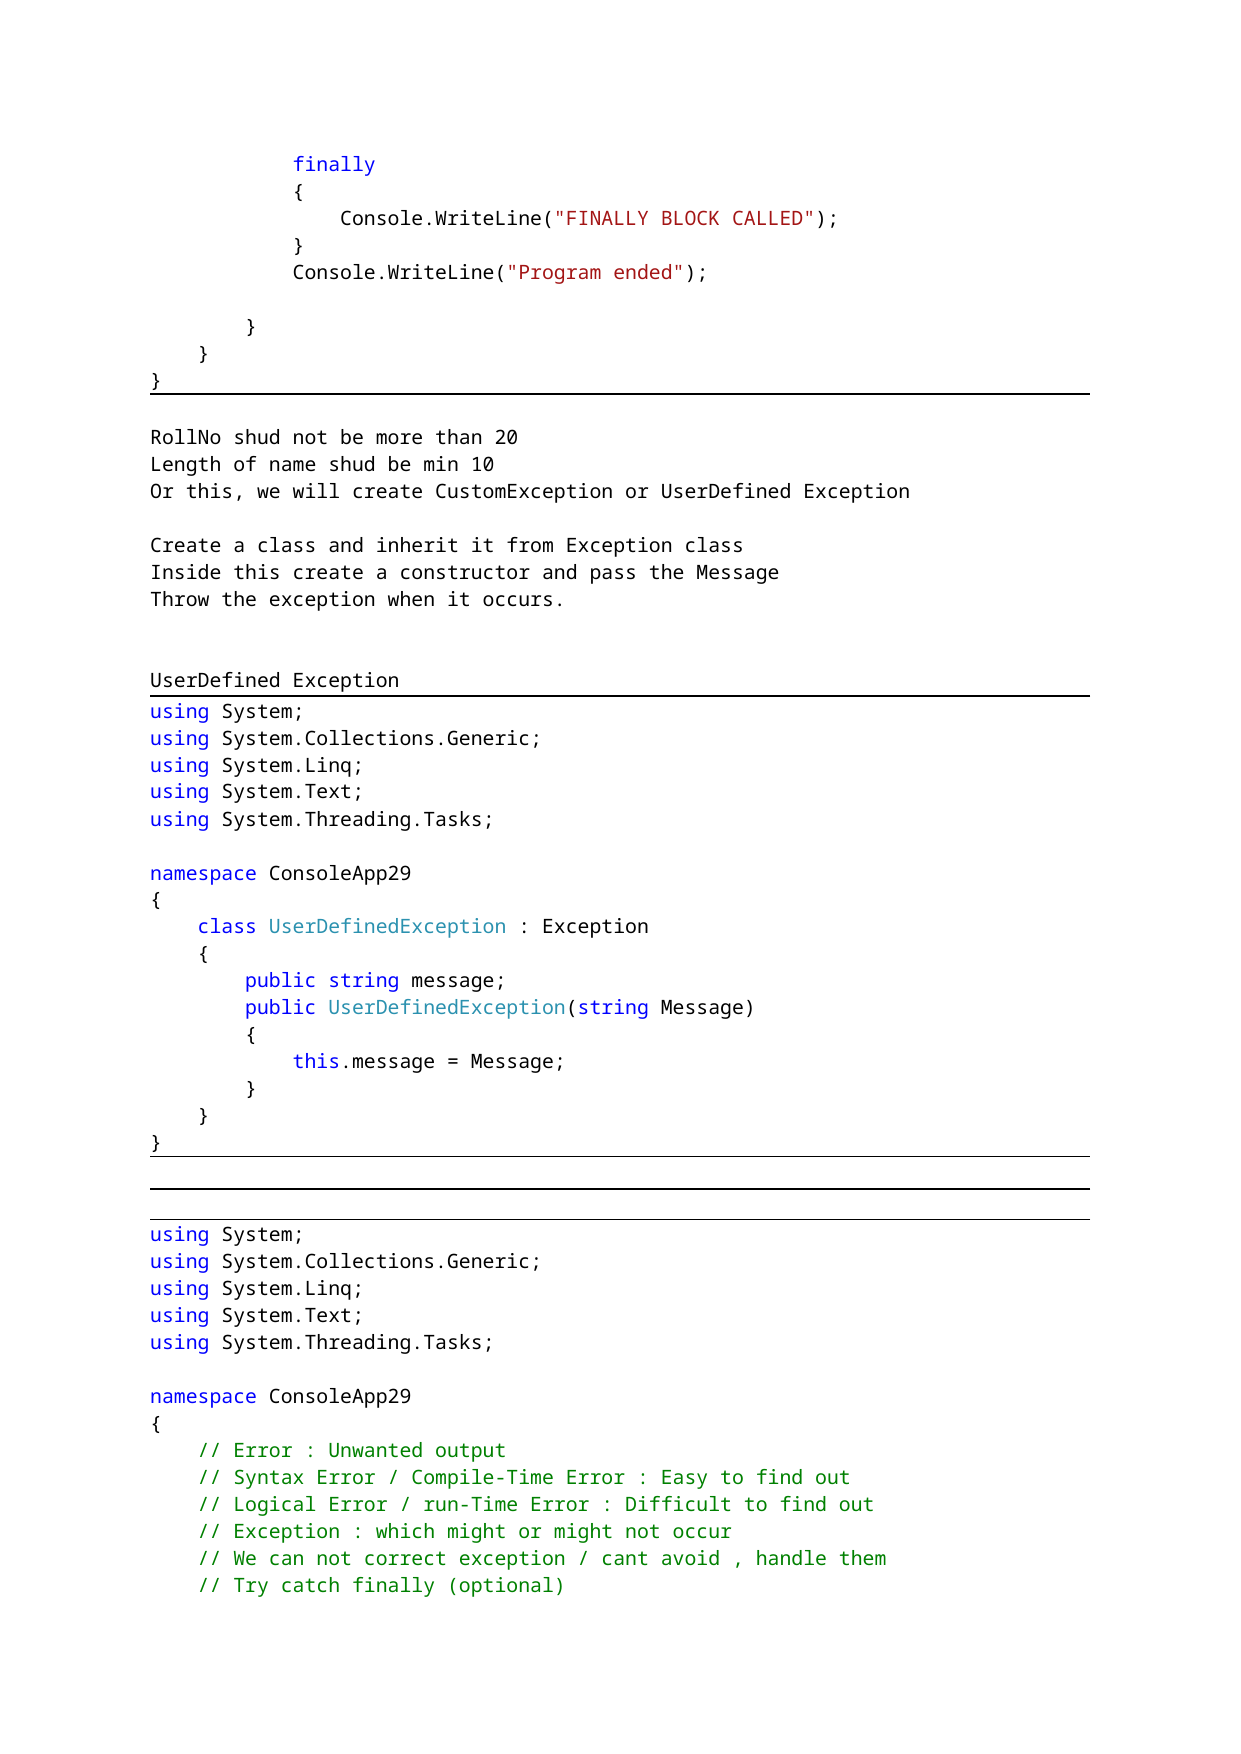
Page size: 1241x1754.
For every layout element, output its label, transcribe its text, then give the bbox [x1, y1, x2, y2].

text using System.Linq; [150, 1274, 1090, 1301]
text // Syntax Error / Compile-Time Error : Easy to find out [150, 1463, 1090, 1490]
text { [150, 886, 1090, 913]
text public UserDefinedException(string Message) [150, 994, 1090, 1021]
text } [150, 1102, 1090, 1128]
text using System; [150, 697, 1090, 724]
text } [150, 1128, 1090, 1156]
text using System.Collections.Generic; [150, 1247, 1090, 1274]
text using System.Linq; [150, 751, 1090, 778]
text Console.WriteLine("FINALLY BLOCK CALLED"); [150, 204, 1090, 231]
text this.message = Message; [150, 1048, 1090, 1074]
text } [150, 231, 1090, 258]
text using System.Text; [150, 778, 1090, 805]
text } [150, 339, 1090, 366]
text Throw the exception when it occurs. [150, 585, 1090, 612]
text using System; [150, 1220, 1090, 1247]
text Create a class and inherit it from Exception class [150, 531, 1090, 558]
text using System.Text; [150, 1301, 1090, 1328]
text // Try catch finally (optional) [150, 1571, 1090, 1598]
text Length of name shud be min 10 [150, 450, 1090, 477]
text class UserDefinedException : Exception [150, 913, 1090, 940]
text } [150, 366, 1090, 393]
text namespace ConsoleApp29 [150, 1382, 1090, 1409]
text { [150, 1021, 1090, 1048]
text using System.Threading.Tasks; [150, 1328, 1090, 1355]
text } [150, 312, 1090, 339]
text // Error : Unwanted output [150, 1436, 1090, 1463]
text { [150, 177, 1090, 204]
text // Exception : which might or might not occur [150, 1517, 1090, 1544]
text public string message; [150, 967, 1090, 994]
text namespace ConsoleApp29 [150, 859, 1090, 886]
text } [150, 1074, 1090, 1102]
text Console.WriteLine("Program ended"); [150, 258, 1090, 285]
text { [150, 940, 1090, 967]
text using System.Collections.Generic; [150, 724, 1090, 751]
text finally [150, 150, 1090, 177]
text using System.Threading.Tasks; [150, 805, 1090, 832]
text Or this, we will create CustomException or UserDefined Exception [150, 477, 1090, 504]
text { [150, 1409, 1090, 1436]
text Inside this create a constructor and pass the Message [150, 558, 1090, 585]
text // We can not correct exception / cant avoid , handle them [150, 1544, 1090, 1571]
text // Logical Error / run-Time Error : Difficult to find out [150, 1490, 1090, 1517]
text UserDefined Exception [150, 663, 1090, 695]
text RollNo shud not be more than 20 [150, 423, 1090, 450]
